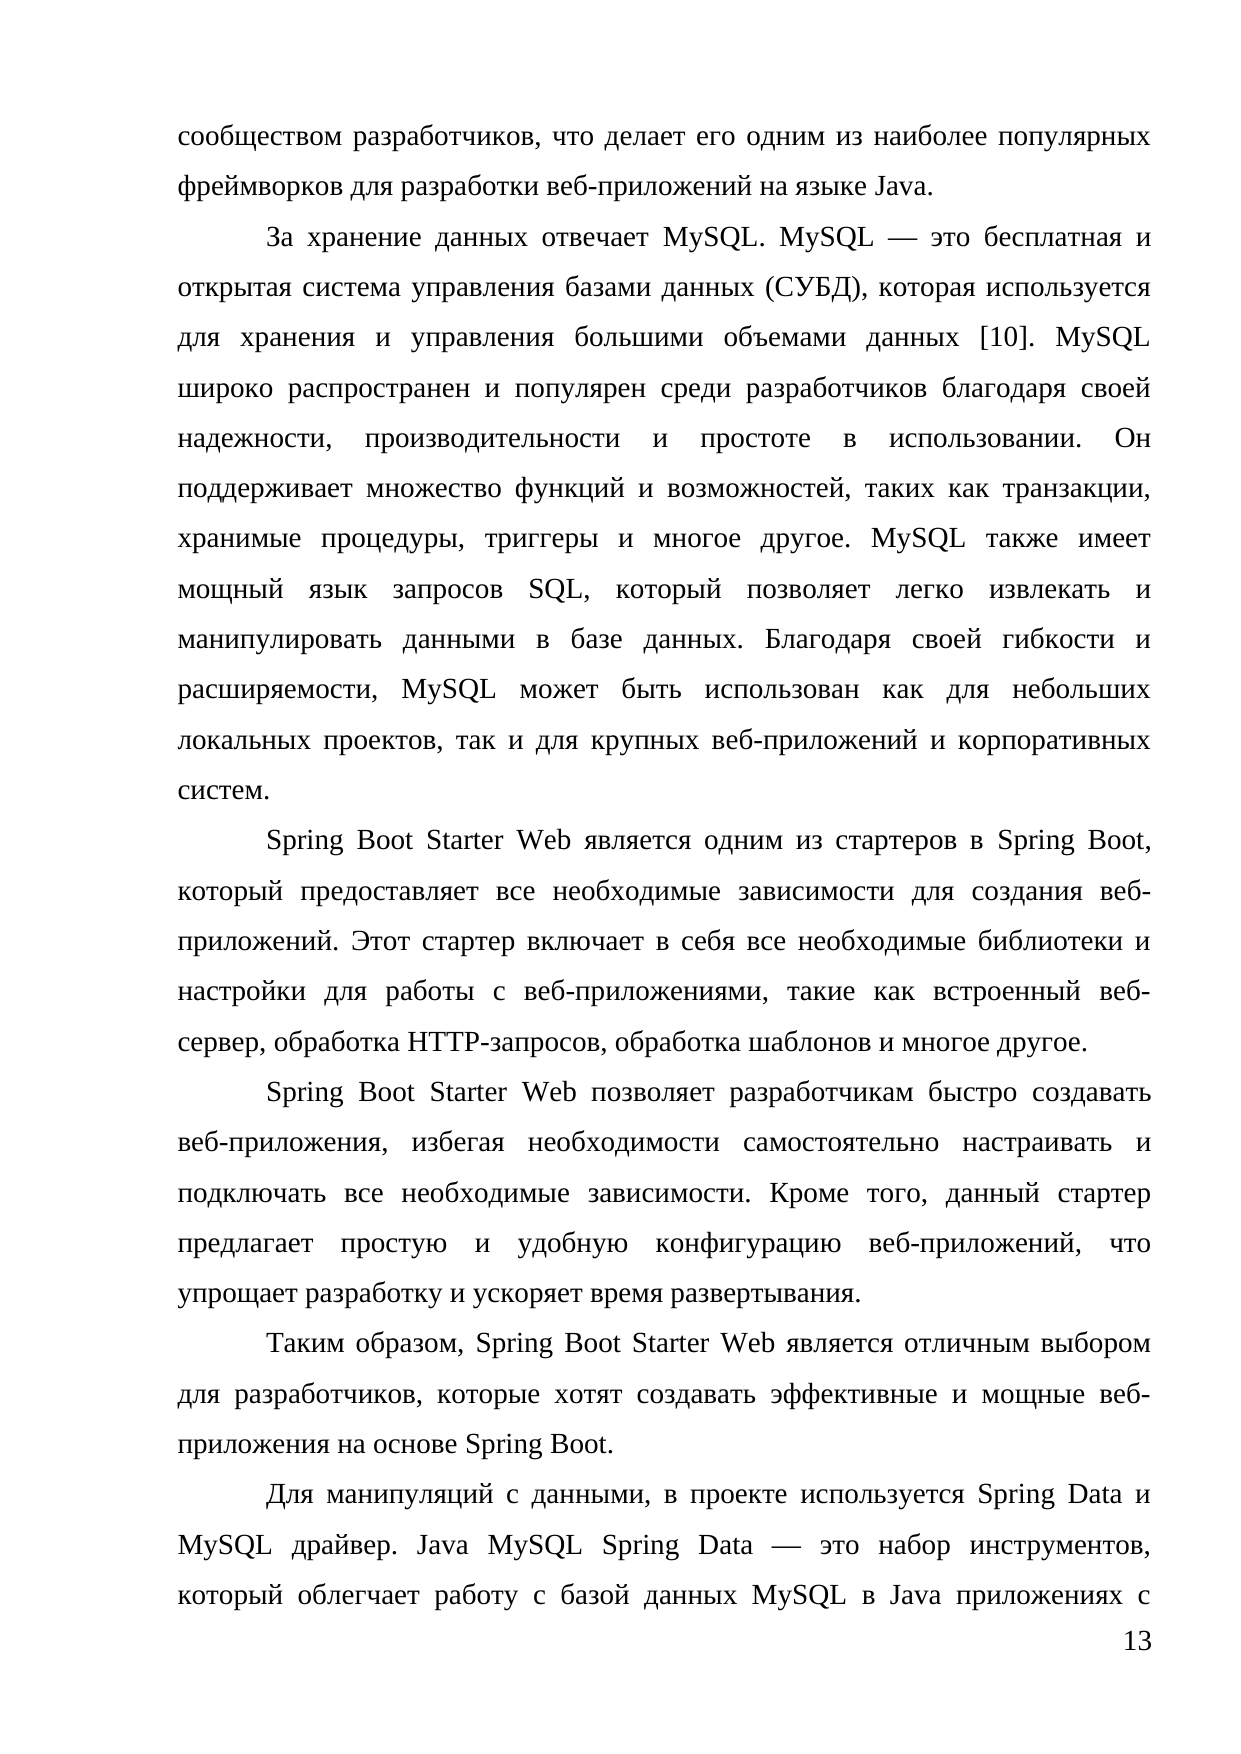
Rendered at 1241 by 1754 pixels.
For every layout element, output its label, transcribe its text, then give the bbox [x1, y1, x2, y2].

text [177, 118, 1152, 202]
text Spring Boot Starter Web позволяет разработчикам быстро создавать веб-приложения, избегая необходимости самостоятельно настраивать и подключать все необходимые зависимости. Кроме того, данный стартер предлагает простую и удобную конфигурацию веб-приложений, что упрощает разработку и ускоряет время развертывания. [177, 1074, 1152, 1309]
text Spring Boot Starter Web является одним из стартеров в Spring Boot, который предоставляет все необходимые зависимости для создания веб-приложений. Этот стартер включает в себя все необходимые библиотеки и настройки для работы с веб-приложениями, такие как встроенный веб-сервер, обработка HTTP-запросов, обработка шаблонов и многое другое. [177, 822, 1152, 1057]
text За хранение данных отвечает MySQL. MySQL — это бесплатная и открытая система управления базами данных (СУБД), которая используется для хранения и управления большими объемами данных [10]. MySQL широко распространен и популярен среди разработчиков благодаря своей надежности, производительности и простоте в использовании. Он поддерживает множество функций и возможностей, таких как транзакции, хранимые процедуры, триггеры и многое другое. MySQL также имеет мощный язык запросов SQL, который позволяет легко извлекать и манипулировать данными в базе данных. Благодаря своей гибкости и расширяемости, MySQL может быть использован как для небольших локальных проектов, так и для крупных веб-приложений и корпоративных систем. [177, 219, 1152, 806]
text Таким образом, Spring Boot Starter Web является отличным выбором для разработчиков, которые хотят создавать эффективные и мощные веб-приложения на основе Spring Boot. [177, 1326, 1152, 1460]
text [177, 1477, 1152, 1611]
